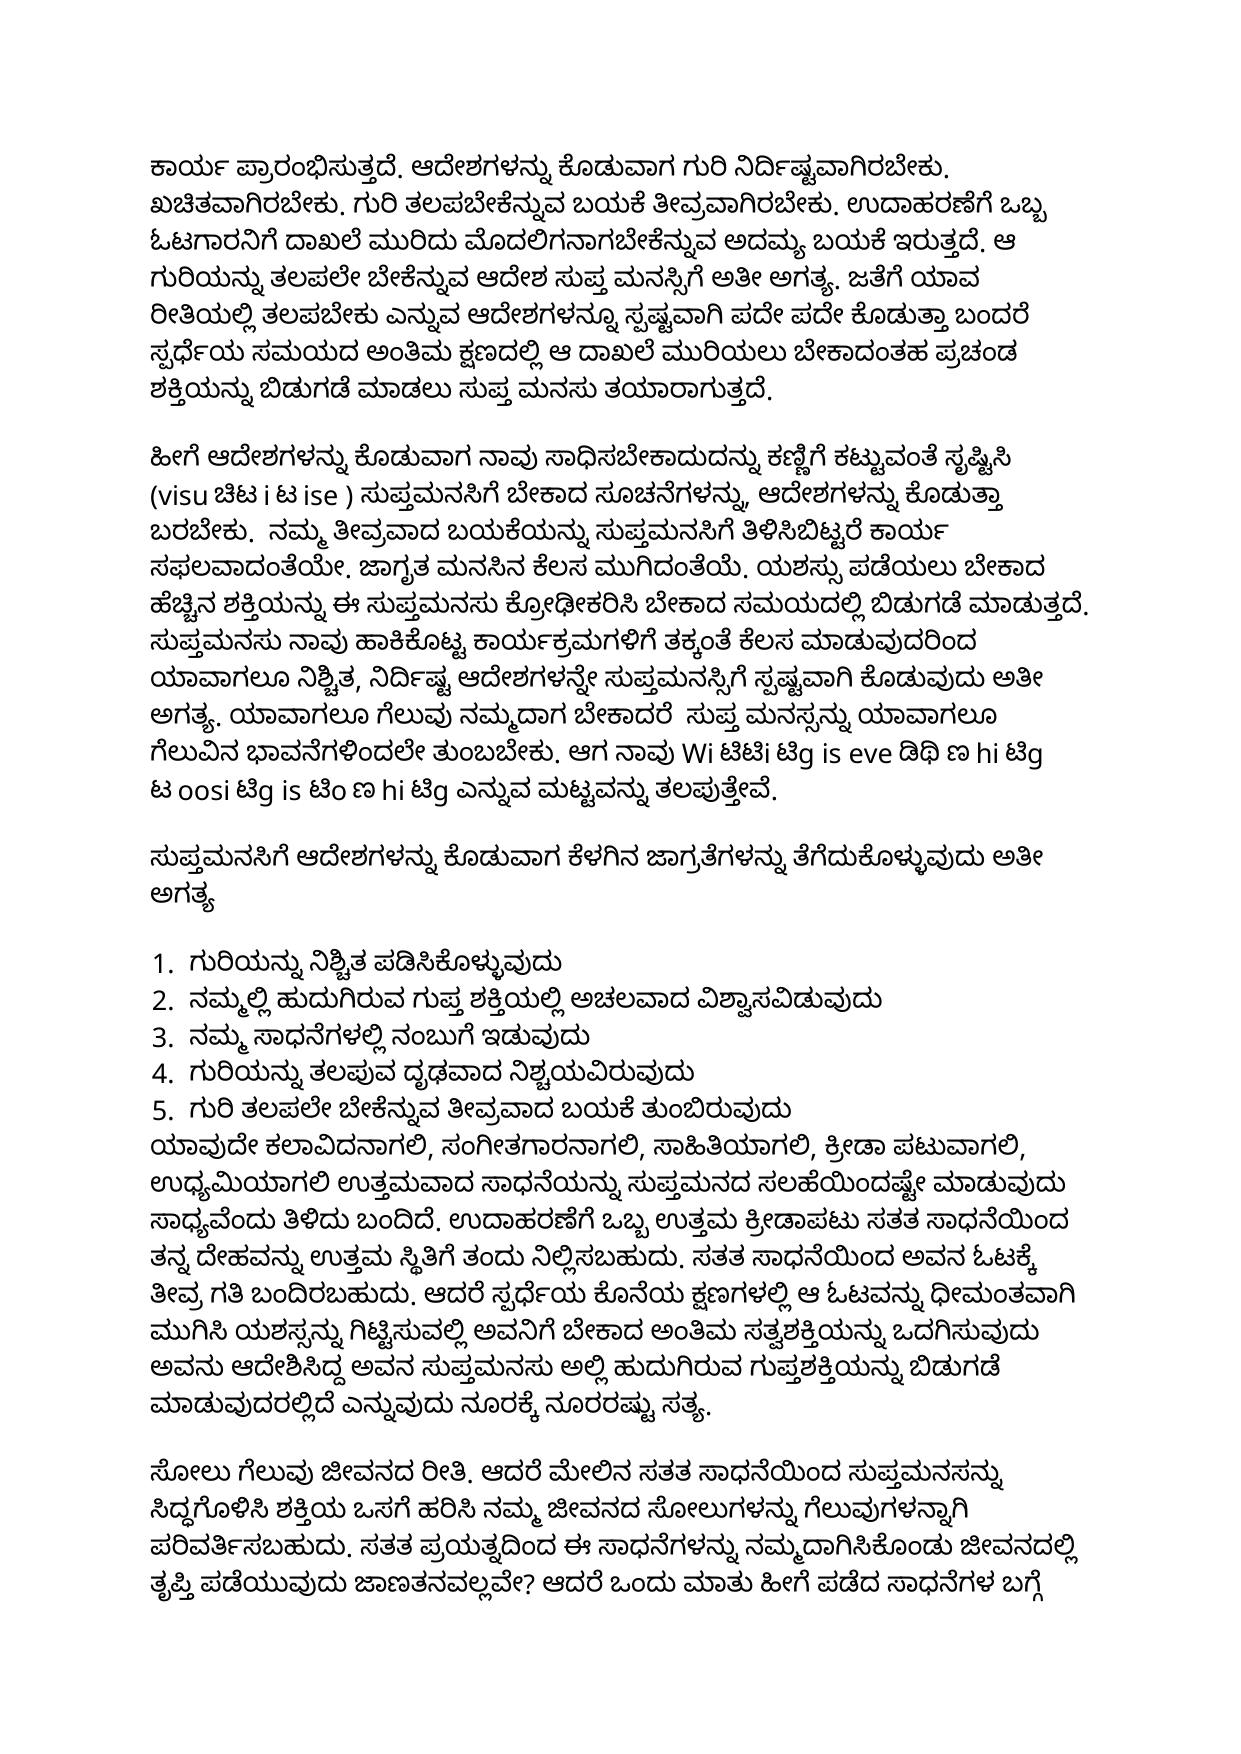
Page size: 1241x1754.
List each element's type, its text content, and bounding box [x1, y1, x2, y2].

list ನಮ್ಮ ಸಾಧನೆಗಳಲ್ಲಿ ನಂಬುಗೆ ಇಡುವುದು [152, 1018, 1090, 1055]
list ನಮ್ಮಲ್ಲಿ ಹುದುಗಿರುವ ಗುಪ್ತ ಶಕ್ತಿಯಲ್ಲಿ ಅಚಲವಾದ ವಿಶ್ವಾಸವಿಡುವುದು [152, 981, 1090, 1018]
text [150, 1455, 1090, 1602]
list ಗುರಿಯನ್ನು ನಿಶ್ಚಿತ ಪಡಿಸಿಕೊಳ್ಳುವುದು [152, 944, 1090, 981]
text ಸುಪ್ತಮನಸಿಗೆ ಆದೇಶಗಳನ್ನು ಕೊಡುವಾಗ ಕೆಳಗಿನ ಜಾಗ್ರತೆಗಳನ್ನು ತೆಗೆದುಕೊಳ್ಳುವುದು ಅತೀ ಅಗತ್ಯ [150, 839, 1090, 913]
list ಗುರಿಯನ್ನು ತಲಪುವ ದೃಢವಾದ ನಿಶ್ಚಯವಿರುವುದು [152, 1055, 1090, 1092]
text ಯಾವುದೇ ಕಲಾವಿದನಾಗಲಿ, ಸಂಗೀತಗಾರನಾಗಲಿ, ಸಾಹಿತಿಯಾಗಲಿ, ಕ್ರೀಡಾ ಪಟುವಾಗಲಿ, ಉಧ್ಯಮಿಯಾಗಲಿ ಉತ್ತಮವಾದ ಸಾಧನೆಯನ್ನು ಸುಪ್ತಮನದ ಸಲಹೆಯಿಂದಷ್ಟೇ ಮಾಡುವುದು ಸಾಧ್ಯವೆಂದು ತಿಳಿದು ಬಂದಿದೆ. ಉದಾಹರಣೆಗೆ ಒಬ್ಬ ಉತ್ತಮ ಕ್ರೀಡಾಪಟು ಸತತ ಸಾಧನೆಯಿಂದ ತನ್ನ ದೇಹವನ್ನು ಉತ್ತಮ ಸ್ಥಿತಿಗೆ ತಂದು ನಿಲ್ಲಿಸಬಹುದು. ಸತತ ಸಾಧನೆಯಿಂದ ಅವನ ಓಟಕ್ಕೆ ತೀವ್ರ ಗತಿ ಬಂದಿರಬಹುದು. ಆದರೆ ಸ್ಪರ್ಧೆಯ ಕೊನೆಯ ಕ್ಷಣಗಳಲ್ಲಿ ಆ ಓಟವನ್ನು ಧೀಮಂತವಾಗಿ ಮುಗಿಸಿ ಯಶಸ್ಸನ್ನು ಗಿಟ್ಟಿಸುವಲ್ಲಿ ಅವನಿಗೆ ಬೇಕಾದ ಅಂತಿಮ ಸತ್ವಶಕ್ತಿಯನ್ನು ಒದಗಿಸುವುದು ಅವನು ಆದೇಶಿಸಿದ್ದ ಅವನ ಸುಪ್ತಮನಸು ಅಲ್ಲಿ ಹುದುಗಿರುವ ಗುಪ್ತಶಕ್ತಿಯನ್ನು ಬಿಡುಗಡೆ ಮಾಡುವುದರಲ್ಲಿದೆ ಎನ್ನುವುದು ನೂರಕ್ಕೆ ನೂರರಷ್ಟು ಸತ್ಯ. [150, 1129, 1090, 1424]
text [150, 150, 1090, 408]
text ಹೀಗೆ ಆದೇಶಗಳನ್ನು ಕೊಡುವಾಗ ನಾವು ಸಾಧಿಸಬೇಕಾದುದನ್ನು ಕಣ್ಣಿಗೆ ಕಟ್ಟುವಂತೆ ಸೃಷ್ಟಿಸಿ (visuಚಿಟiಟise ) ಸುಪ್ತಮನಸಿಗೆ ಬೇಕಾದ ಸೂಚನೆಗಳನ್ನು, ಆದೇಶಗಳನ್ನು ಕೊಡುತ್ತಾ ಬರಬೇಕು. ನಮ್ಮ ತೀವ್ರವಾದ ಬಯಕೆಯನ್ನು ಸುಪ್ತಮನಸಿಗೆ ತಿಳಿಸಿಬಿಟ್ಟರೆ ಕಾರ್ಯ ಸಫಲವಾದಂತೆಯೇ. ಜಾಗೃತ ಮನಸಿನ ಕೆಲಸ ಮುಗಿದಂತೆಯೆ. ಯಶಸ್ಸು ಪಡೆಯಲು ಬೇಕಾದ ಹೆಚ್ಚಿನ ಶಕ್ತಿಯನ್ನು ಈ ಸುಪ್ತಮನಸು ಕ್ರೋಢೀಕರಿಸಿ ಬೇಕಾದ ಸಮಯದಲ್ಲಿ ಬಿಡುಗಡೆ ಮಾಡುತ್ತದೆ. ಸುಪ್ತಮನಸು ನಾವು ಹಾಕಿಕೊಟ್ಟ ಕಾರ್ಯಕ್ರಮಗಳಿಗೆ ತಕ್ಕಂತೆ ಕೆಲಸ ಮಾಡುವುದರಿಂದ ಯಾವಾಗಲೂ ನಿಶ್ಚಿತ, ನಿರ್ದಿಷ್ಟ ಆದೇಶಗಳನ್ನೇ ಸುಪ್ತಮನಸ್ಸಿಗೆ ಸ್ಪಷ್ಟವಾಗಿ ಕೊಡುವುದು ಅತೀ ಅಗತ್ಯ. ಯಾವಾಗಲೂ ಗೆಲುವು ನಮ್ಮದಾಗ ಬೇಕಾದರೆ ಸುಪ್ತ ಮನಸ್ಸನ್ನು ಯಾವಾಗಲೂ ಗೆಲುವಿನ ಭಾವನೆಗಳಿಂದಲೇ ತುಂಬಬೇಕು. ಆಗ ನಾವು Wiಟಿಟಿiಟಿg is eveಡಿಥಿ ಣhiಟಿg ಟoosiಟಿg is ಟಿoಣhiಟಿg ಎನ್ನುವ ಮಟ್ಟವನ್ನು ತಲಪುತ್ತೇವೆ. [150, 439, 1090, 808]
list ಗುರಿ ತಲಪಲೇ ಬೇಕೆನ್ನುವ ತೀವ್ರವಾದ ಬಯಕೆ ತುಂಬಿರುವುದು [152, 1092, 1090, 1129]
